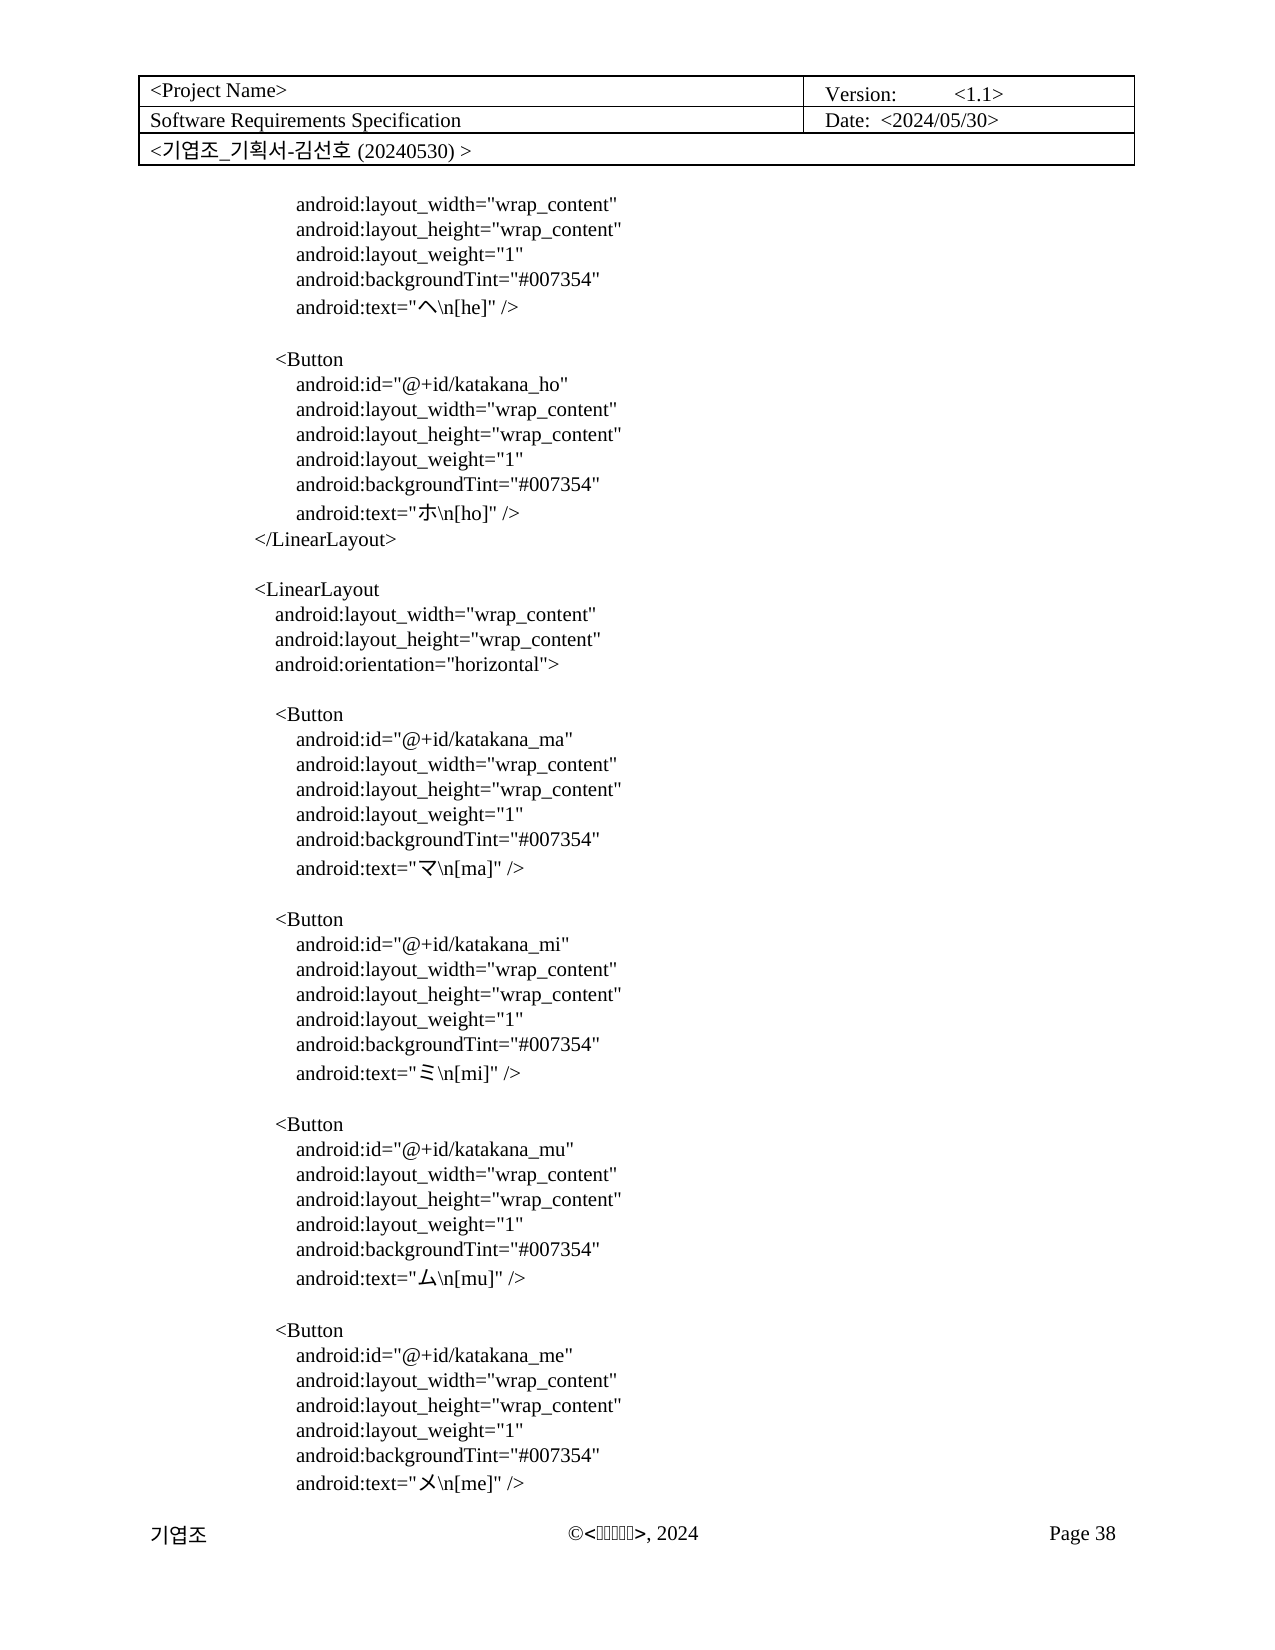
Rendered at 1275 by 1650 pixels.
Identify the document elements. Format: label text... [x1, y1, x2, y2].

list <Button [233, 1111, 1125, 1136]
list android:layout_width="wrap_content" [233, 751, 1125, 776]
list android:layout_weight="1" [233, 241, 1125, 266]
list android:layout_width="wrap_content" [233, 956, 1125, 981]
list android:text="マ\n[ma]" /> [233, 851, 1125, 881]
list android:text="ホ\n[ho]" /> [233, 496, 1125, 526]
list <Button [233, 1317, 1125, 1342]
list android:backgroundTint="#007354" [233, 1031, 1125, 1056]
list android:layout_height="wrap_content" [233, 216, 1125, 241]
list android:backgroundTint="#007354" [233, 1236, 1125, 1261]
list android:id="@+id/katakana_mi" [233, 931, 1125, 956]
list android:backgroundTint="#007354" [233, 471, 1125, 496]
list android:id="@+id/katakana_mu" [233, 1136, 1125, 1161]
list android:layout_height="wrap_content" [233, 1186, 1125, 1211]
list android:id="@+id/katakana_ho" [233, 371, 1125, 396]
list <Button [233, 701, 1125, 726]
list android:id="@+id/katakana_ma" [233, 726, 1125, 751]
list android:backgroundTint="#007354" [233, 826, 1125, 851]
list <Button [233, 346, 1125, 371]
list android:layout_width="wrap_content" [233, 601, 1125, 626]
list android:layout_width="wrap_content" [233, 396, 1125, 421]
list android:backgroundTint="#007354" [233, 266, 1125, 291]
list android:text="ム\n[mu]" /> [233, 1261, 1125, 1292]
list android:layout_height="wrap_content" [233, 981, 1125, 1006]
list <LinearLayout [233, 576, 1125, 601]
list android:orientation="horizontal"> [233, 651, 1125, 676]
list android:layout_width="wrap_content" [233, 1367, 1125, 1392]
list android:layout_weight="1" [233, 446, 1125, 471]
list android:layout_height="wrap_content" [233, 776, 1125, 801]
list android:backgroundTint="#007354" [233, 1442, 1125, 1467]
list android:layout_weight="1" [233, 801, 1125, 826]
list android:layout_height="wrap_content" [233, 421, 1125, 446]
list android:text="メ\n[me]" /> [233, 1467, 1125, 1497]
list </LinearLayout> [233, 526, 1125, 551]
list android:text="ミ\n[mi]" /> [233, 1056, 1125, 1086]
list android:layout_width="wrap_content" [233, 1161, 1125, 1186]
list android:layout_height="wrap_content" [233, 626, 1125, 651]
list android:text="ヘ\n[he]" /> [233, 291, 1125, 321]
list android:layout_weight="1" [233, 1417, 1125, 1442]
list android:layout_weight="1" [233, 1211, 1125, 1236]
list android:layout_height="wrap_content" [233, 1392, 1125, 1417]
list android:id="@+id/katakana_me" [233, 1342, 1125, 1367]
list android:layout_width="wrap_content" [233, 191, 1125, 216]
list <Button [233, 906, 1125, 931]
list android:layout_weight="1" [233, 1006, 1125, 1031]
